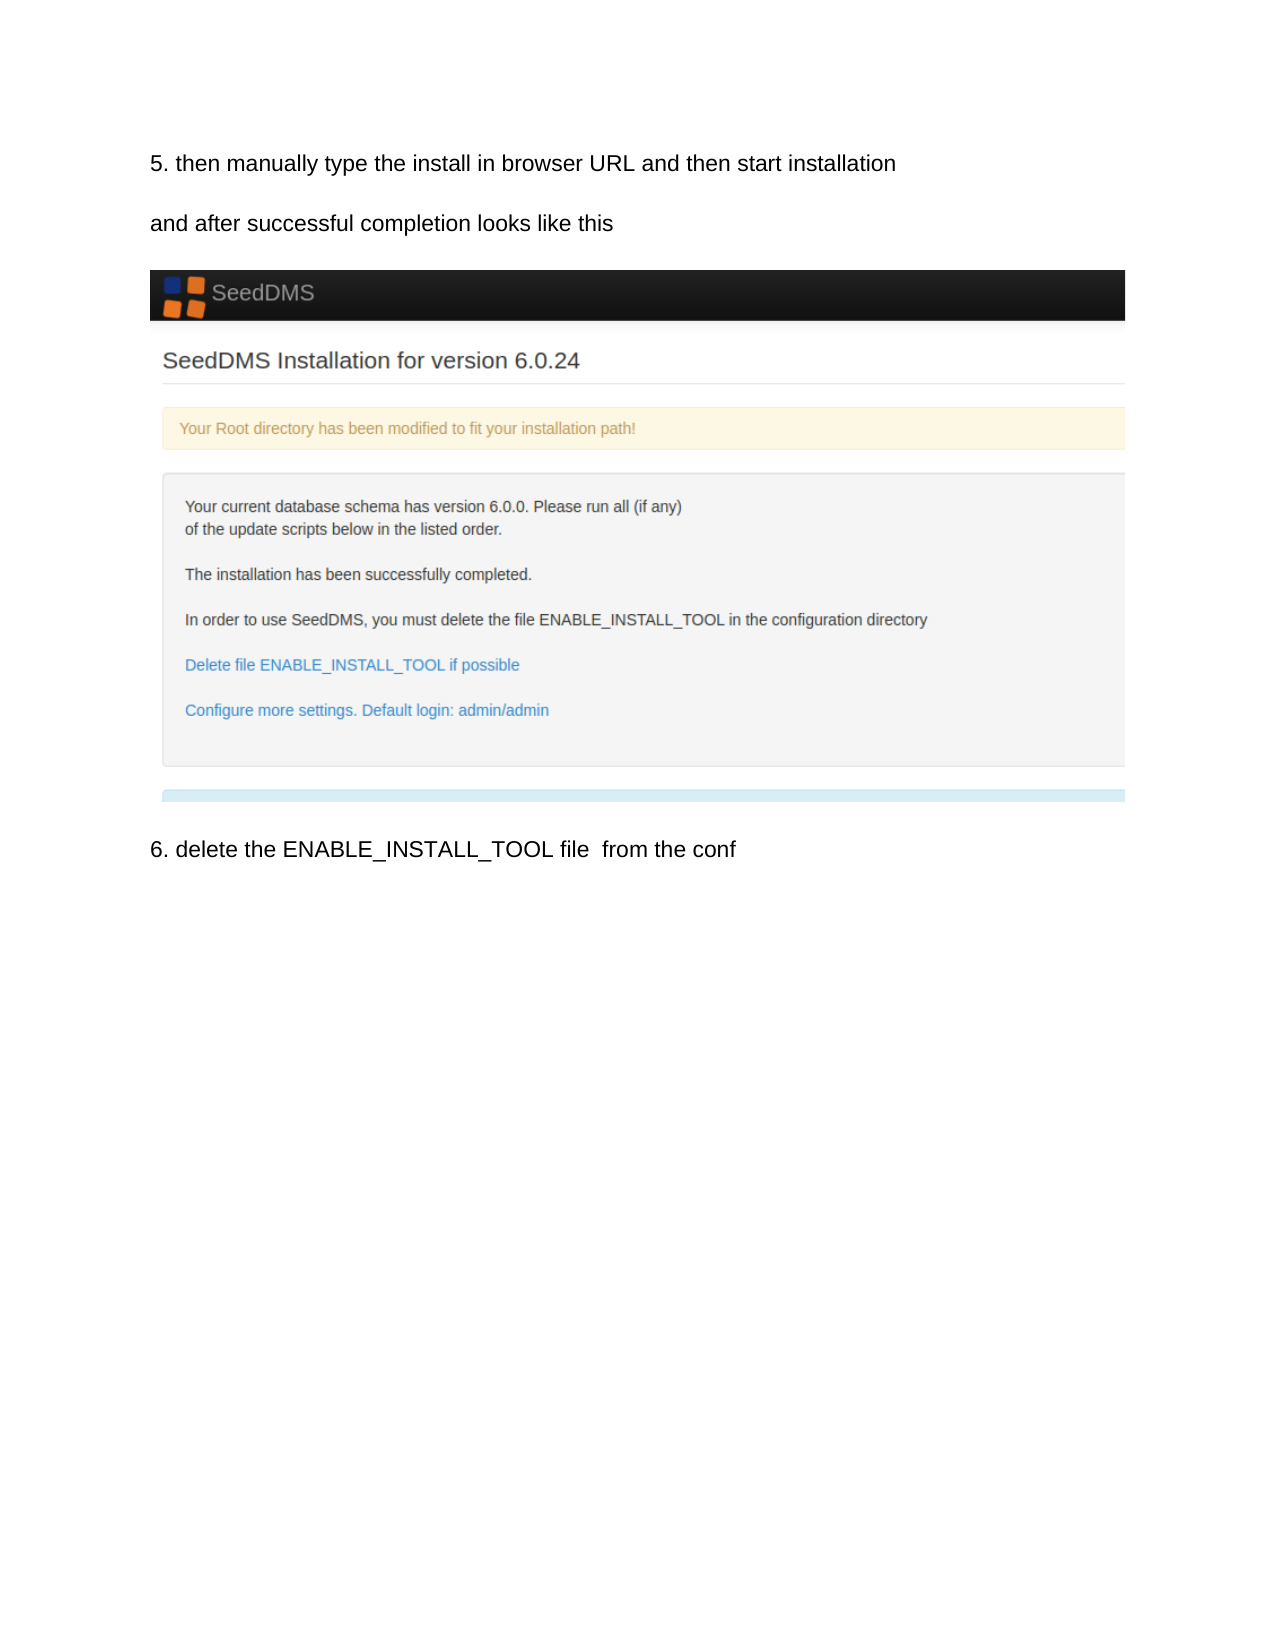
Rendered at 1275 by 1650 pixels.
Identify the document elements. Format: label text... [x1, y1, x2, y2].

picture [150, 270, 1125, 802]
text and after successful completion looks like this [150, 210, 1125, 237]
text 5. then manually type the install in browser URL and then start installation [150, 150, 1125, 176]
text 6. delete the ENABLE_INSTALL_TOOL file from the conf [150, 836, 1125, 862]
